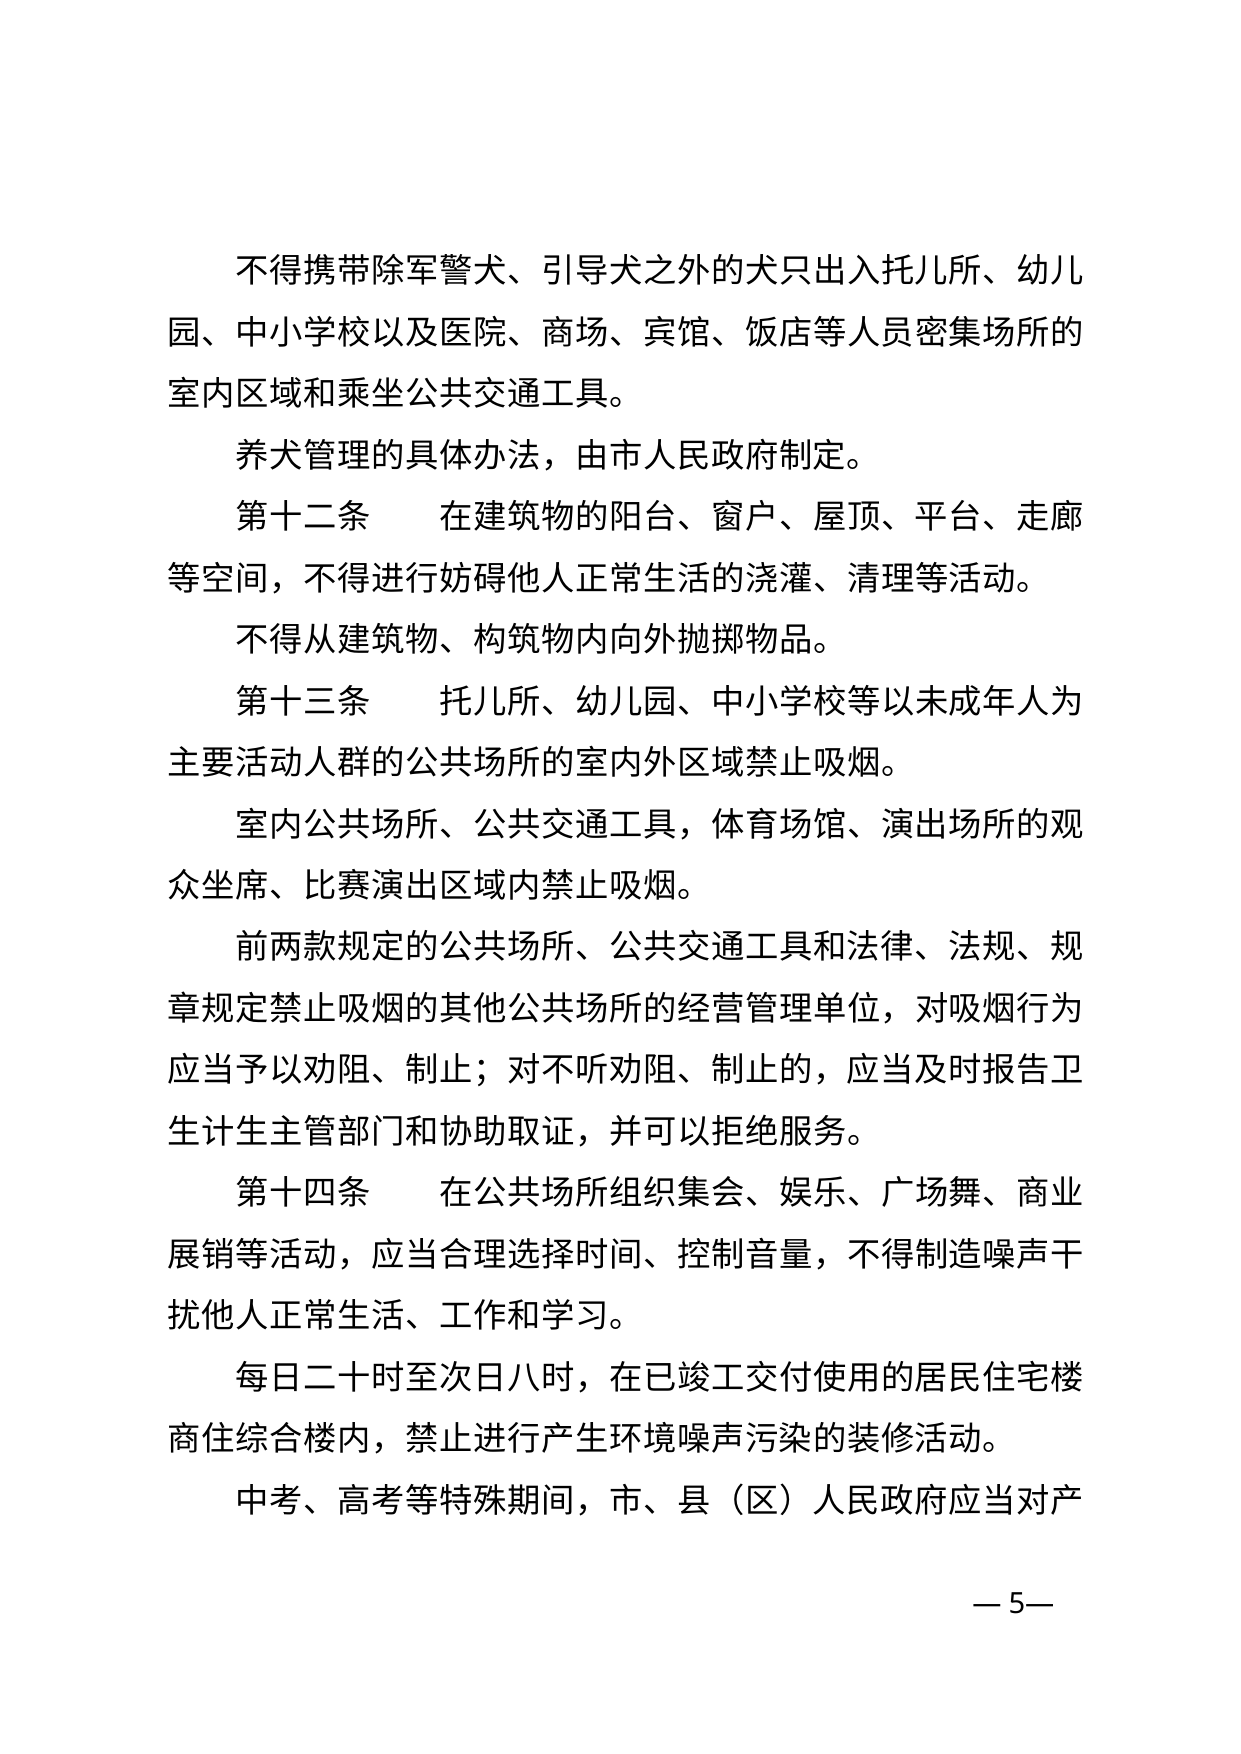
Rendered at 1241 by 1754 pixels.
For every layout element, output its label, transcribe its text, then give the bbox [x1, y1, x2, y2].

text 室内公共场所、公共交通工具，体育场馆、演出场所的观众坐席、比赛演出区域内禁止吸烟。 [168, 791, 1084, 914]
text 不得从建筑物、构筑物内向外抛掷物品。 [168, 606, 1084, 668]
text 第十二条 在建筑物的阳台、窗户、屋顶、平台、走廊等空间，不得进行妨碍他人正常生活的浇灌、清理等活动。 [168, 483, 1084, 606]
text 第十四条 在公共场所组织集会、娱乐、广场舞、商业展销等活动，应当合理选择时间、控制音量，不得制造噪声干扰他人正常生活、工作和学习。 [168, 1159, 1084, 1344]
text 第十三条 托儿所、幼儿园、中小学校等以未成年人为主要活动人群的公共场所的室内外区域禁止吸烟。 [168, 668, 1084, 791]
text 前两款规定的公共场所、公共交通工具和法律、法规、规章规定禁止吸烟的其他公共场所的经营管理单位，对吸烟行为应当予以劝阻、制止；对不听劝阻、制止的，应当及时报告卫生计生主管部门和协助取证，并可以拒绝服务。 [168, 914, 1084, 1159]
text 不得携带除军警犬、引导犬之外的犬只出入托儿所、幼儿园、中小学校以及医院、商场、宾馆、饭店等人员密集场所的室内区域和乘坐公共交通工具。 [168, 238, 1084, 422]
text 每日二十时至次日八时，在已竣工交付使用的居民住宅楼、商住综合楼内，禁止进行产生环境噪声污染的装修活动。 [168, 1344, 1084, 1467]
text 养犬管理的具体办法，由市人民政府制定。 [168, 422, 1084, 483]
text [168, 1467, 1084, 1528]
